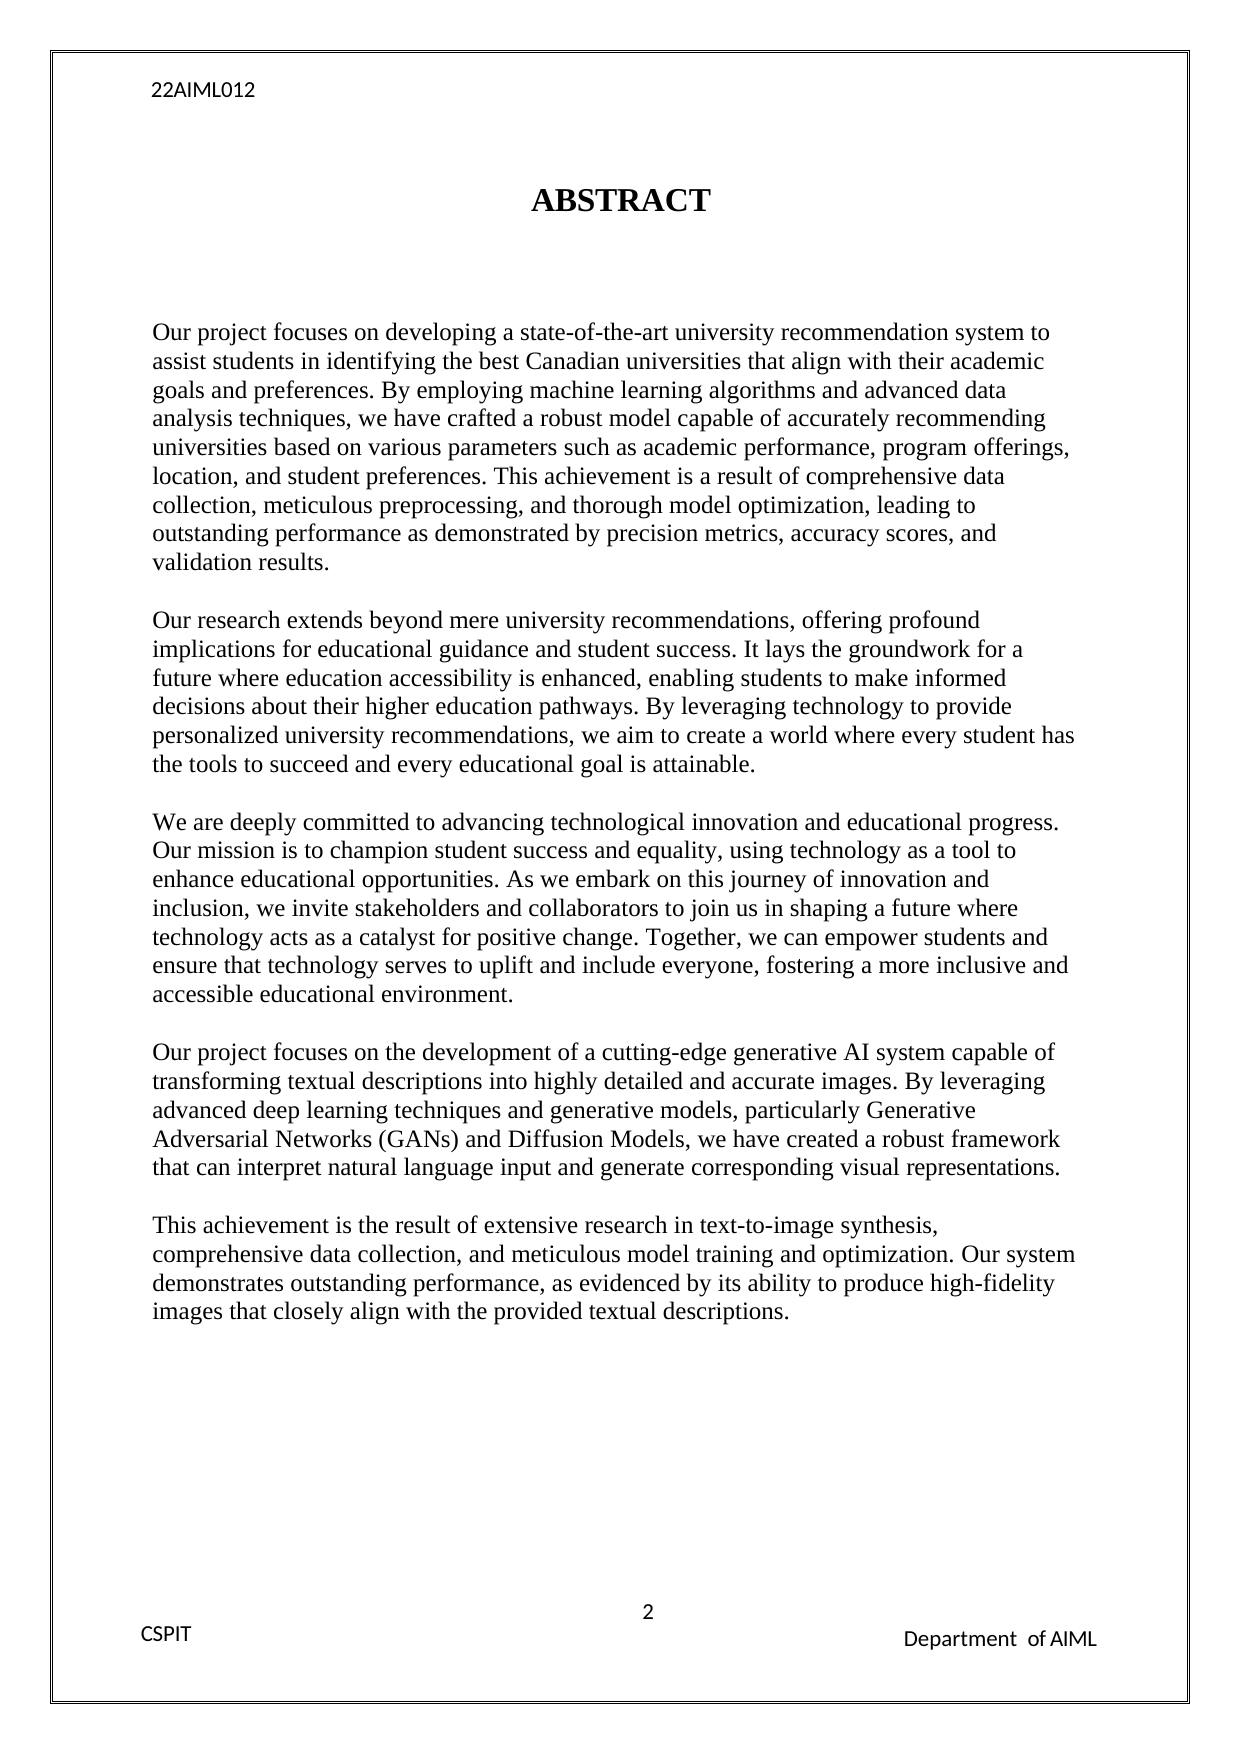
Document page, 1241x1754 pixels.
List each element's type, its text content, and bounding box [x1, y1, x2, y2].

subtitle ABSTRACT [139, 180, 1102, 219]
text Our project focuses on developing a state-of-the-art university recommendation system to assist students in identifying the best Canadian universities that align with their academic goals and preferences. By employing machine learning algorithms and advanced data analysis techniques, we have crafted a robust model capable of accurately recommending universities based on various parameters such as academic performance, program offerings, location, and student preferences. This achievement is a result of comprehensive data collection, meticulous preprocessing, and thorough model optimization, leading to outstanding performance as demonstrated by precision metrics, accuracy scores, and validation results. [152, 317, 1087, 576]
text We are deeply committed to advancing technological innovation and educational progress. Our mission is to champion student success and equality, using technology as a tool to enhance educational opportunities. As we embark on this journey of innovation and inclusion, we invite stakeholders and collaborators to join us in shaping a future where technology acts as a catalyst for positive change. Together, we can empower students and ensure that technology serves to uplift and include everyone, fostering a more inclusive and accessible educational environment. [152, 807, 1087, 1008]
text This achievement is the result of extensive research in text-to-image synthesis, comprehensive data collection, and meticulous model training and optimization. Our system demonstrates outstanding performance, as evidenced by its ability to produce high-fidelity images that closely align with the provided textual descriptions. [152, 1210, 1087, 1325]
text Our project focuses on the development of a cutting-edge generative AI system capable of transforming textual descriptions into highly detailed and accurate images. By leveraging advanced deep learning techniques and generative models, particularly Generative Adversarial Networks (GANs) and Diffusion Models, we have created a robust framework that can interpret natural language input and generate corresponding visual representations. [152, 1037, 1087, 1181]
text Our research extends beyond mere university recommendations, offering profound implications for educational guidance and student success. It lays the groundwork for a future where education accessibility is enhanced, enabling students to make informed decisions about their higher education pathways. By leveraging technology to provide personalized university recommendations, we aim to create a world where every student has the tools to succeed and every educational goal is attainable. [152, 605, 1087, 778]
